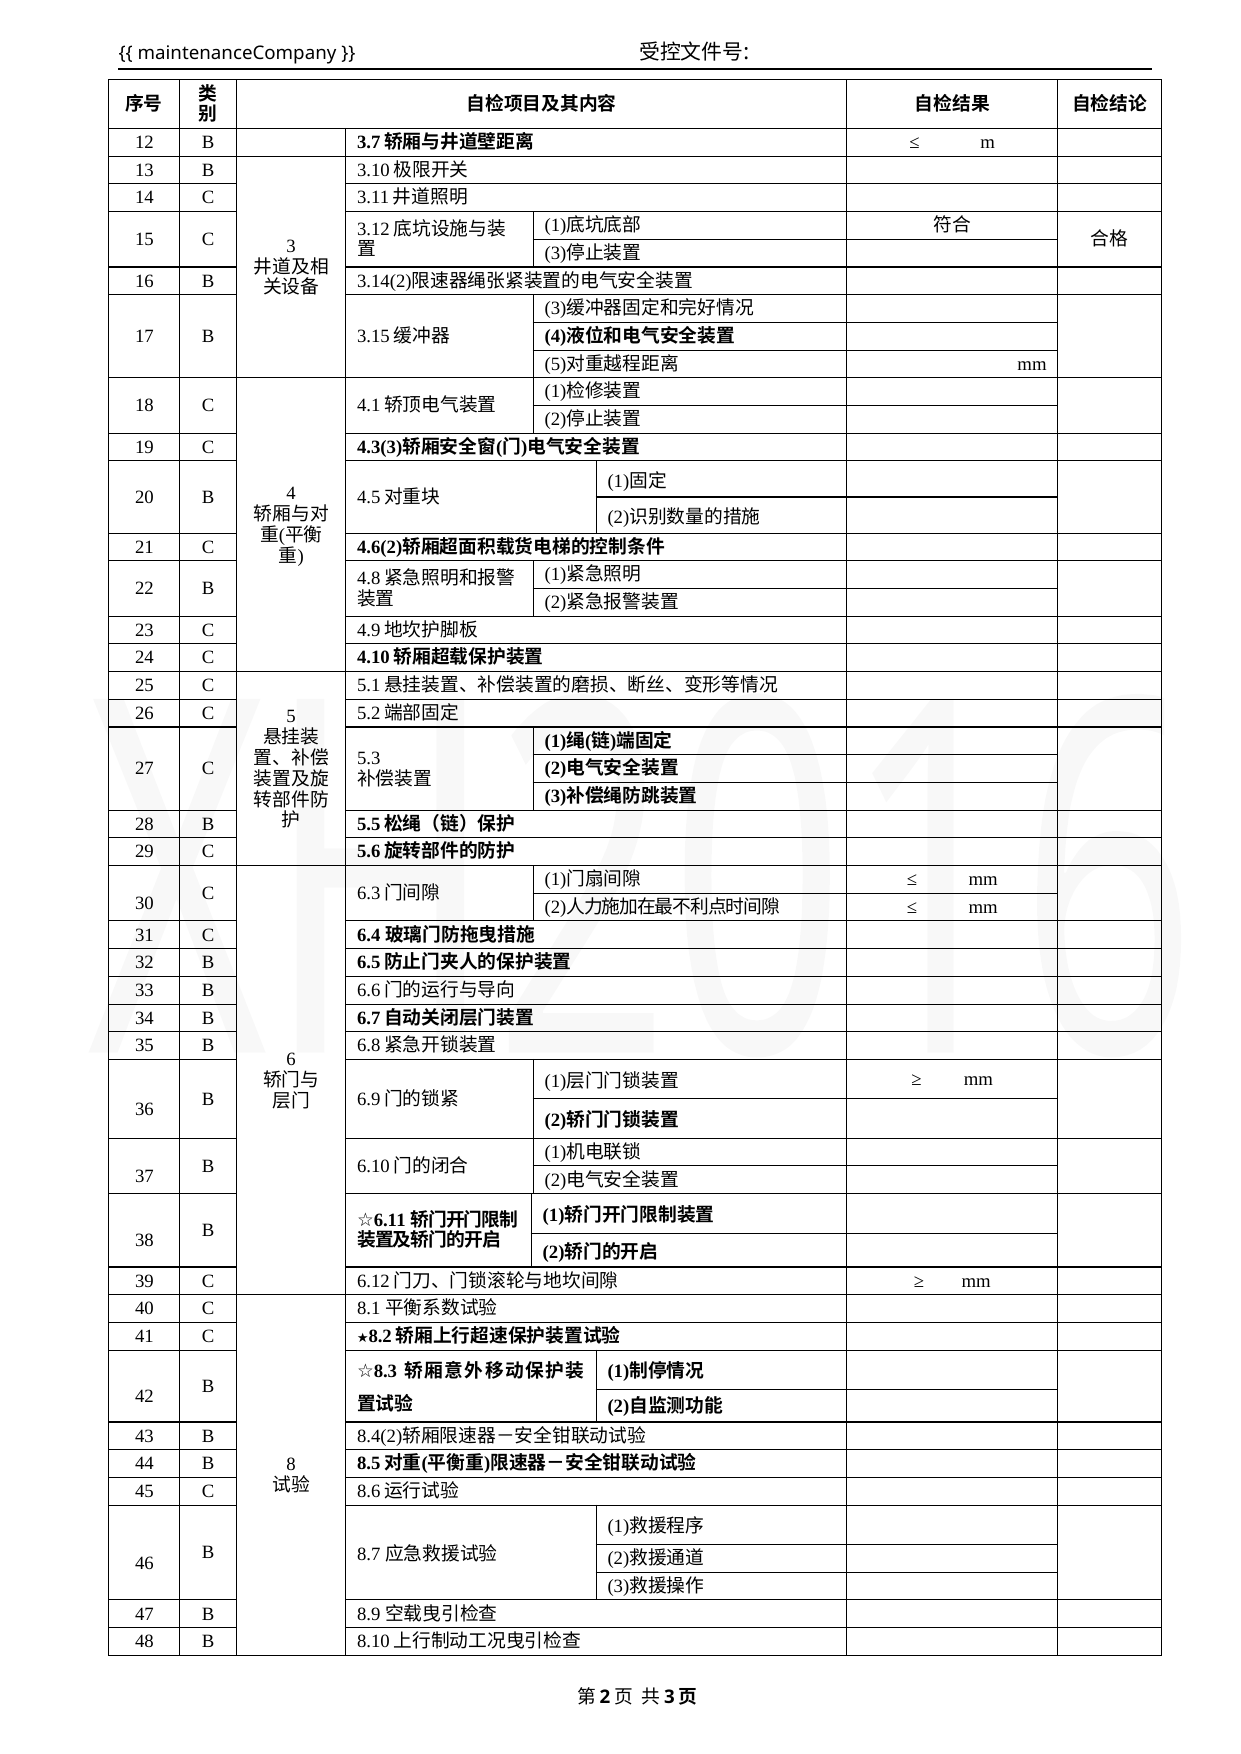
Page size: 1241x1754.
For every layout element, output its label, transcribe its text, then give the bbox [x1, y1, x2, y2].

table_cell [1058, 434, 1161, 460]
table_cell (2)电气安全装置 [534, 755, 846, 782]
table_cell 5.1悬挂装置、补偿装置的磨损、断丝、变形等情况 [346, 672, 846, 699]
table_cell [1058, 129, 1161, 156]
table_cell [1058, 1194, 1161, 1266]
table_cell ≤ m [847, 129, 1057, 156]
table_cell [1058, 1423, 1161, 1449]
table_cell (2)紧急报警装置 [534, 589, 846, 616]
table_cell [847, 1005, 1057, 1031]
table_cell ☆6.11 轿门开门限制装置及轿门的开启 [346, 1194, 531, 1266]
table_cell [847, 1545, 1057, 1572]
table_cell [847, 1323, 1057, 1349]
table_cell C [180, 534, 236, 560]
table_cell [847, 1600, 1057, 1627]
table_cell [1058, 1295, 1161, 1322]
table_cell (2)电气安全装置 [534, 1166, 846, 1193]
table_cell (4)液位和电气安全装置 [534, 323, 846, 349]
table_cell 45 [109, 1478, 179, 1504]
table_cell [847, 240, 1057, 266]
table_cell C [180, 644, 236, 671]
table_cell C [180, 1268, 236, 1294]
table_cell [847, 498, 1057, 532]
table_cell [1058, 700, 1161, 726]
table_cell C [180, 434, 236, 460]
table_cell 5.6旋转部件的防护 [346, 838, 846, 865]
table_cell [1058, 1450, 1161, 1477]
table_cell (2)轿门门锁装置 [534, 1099, 846, 1138]
table_cell 4.5对重块 [346, 461, 596, 532]
table_cell 4.6(2)轿厢超面积载货电梯的控制条件 [346, 534, 846, 560]
table_cell 30 [109, 866, 179, 920]
table_cell B [180, 1506, 236, 1599]
table_cell 38 [109, 1194, 179, 1266]
table_cell 27 [109, 728, 179, 809]
table_cell 4.3(3)轿厢安全窗(门)电气安全装置 [346, 434, 846, 460]
table_header 序号 [109, 80, 179, 128]
table_cell 4.9地坎护脚板 [346, 617, 846, 643]
table_cell 8.9 空载曳引检查 [346, 1600, 846, 1627]
table_cell [1058, 838, 1161, 865]
table_cell [1058, 1139, 1161, 1193]
table_cell 3.15缓冲器 [346, 295, 533, 377]
table_cell [847, 977, 1057, 1003]
table_cell [847, 1450, 1057, 1477]
table_cell [847, 1139, 1057, 1165]
table_cell [847, 949, 1057, 976]
table_cell [1058, 728, 1161, 809]
table_cell [1058, 1600, 1161, 1627]
table_cell C [180, 728, 236, 809]
table_cell [1058, 1060, 1161, 1138]
table_cell B [180, 1351, 236, 1421]
table_cell ≤ mm [847, 866, 1057, 893]
table_cell [1058, 378, 1161, 433]
table_cell 6 轿门与 层门 [237, 866, 345, 1294]
table_cell B [180, 1600, 236, 1627]
table_cell C [180, 1478, 236, 1504]
table_cell (1)机电联锁 [534, 1139, 846, 1165]
table_cell 17 [109, 295, 179, 377]
table_cell [847, 561, 1057, 588]
table_cell C [180, 184, 236, 211]
table_cell [847, 461, 1057, 496]
table_cell 36 [109, 1060, 179, 1138]
table_cell [847, 406, 1057, 433]
table_cell 4.10轿厢超载保护装置 [346, 644, 846, 671]
table_cell 3.11井道照明 [346, 184, 846, 211]
table_cell [847, 1234, 1057, 1266]
table_cell C [180, 212, 236, 266]
table_cell 34 [109, 1005, 179, 1031]
table_cell [1058, 617, 1161, 643]
table_cell [847, 268, 1057, 294]
table_cell [1058, 672, 1161, 699]
table_cell [1058, 1478, 1161, 1504]
table_cell B [180, 1005, 236, 1031]
table_cell 46 [109, 1506, 179, 1599]
table_header 类别 [180, 80, 236, 128]
table_cell 29 [109, 838, 179, 865]
table_cell 8.5对重(平衡重)限速器－安全钳联动试验 [346, 1450, 846, 1477]
table_cell (2)停止装置 [534, 406, 846, 433]
table_cell 6.4 玻璃门防拖曳措施 [346, 921, 846, 948]
table_cell B [180, 1423, 236, 1449]
table_cell B [180, 1139, 236, 1193]
table_cell [1058, 811, 1161, 837]
table_cell B [180, 561, 236, 616]
table_cell 6.3门间隙 [346, 866, 533, 920]
table_cell 6.5防止门夹人的保护装置 [346, 949, 846, 976]
table_cell (1)轿门开门限制装置 [532, 1194, 846, 1232]
table_cell [1058, 184, 1161, 211]
table_cell 22 [109, 561, 179, 616]
table_header 自检结论 [1058, 80, 1161, 128]
table_cell 39 [109, 1268, 179, 1294]
table_cell (1)绳(链)端固定 [534, 728, 846, 754]
table_cell B [180, 1060, 236, 1138]
table_cell B [180, 1628, 236, 1655]
table_cell 23 [109, 617, 179, 643]
table_cell [847, 1423, 1057, 1449]
table_cell 40 [109, 1295, 179, 1322]
table_cell [847, 1478, 1057, 1504]
table_cell 6.10门的闭合 [346, 1139, 533, 1193]
table_cell 25 [109, 672, 179, 699]
table_cell 24 [109, 644, 179, 671]
table_cell (5)对重越程距离 [534, 351, 846, 377]
table_cell (2)人力施加在最不利点时间隙 [534, 894, 846, 920]
table_cell B [180, 295, 236, 377]
table_cell C [180, 1295, 236, 1322]
table_cell C [180, 866, 236, 920]
table_cell ≥ mm [847, 1060, 1057, 1098]
table_cell B [180, 1194, 236, 1266]
table_header 自检结果 [847, 80, 1057, 128]
table_cell mm [847, 351, 1057, 377]
table_cell 42 [109, 1351, 179, 1421]
table_cell 18 [109, 378, 179, 433]
table_cell ≥ mm [847, 1268, 1057, 1294]
table_cell [847, 184, 1057, 211]
table_cell [847, 700, 1057, 726]
table_cell 37 [109, 1139, 179, 1193]
table_cell 4.1轿顶电气装置 [346, 378, 533, 433]
table_cell 35 [109, 1032, 179, 1059]
table_cell (2)识别数量的措施 [597, 498, 846, 532]
table_cell B [180, 1032, 236, 1059]
table_cell (2)救援通道 [597, 1545, 846, 1572]
table_cell 47 [109, 1600, 179, 1627]
table_cell [1058, 1351, 1161, 1421]
table_cell 21 [109, 534, 179, 560]
table_cell ☆8.3 轿厢意外移动保护装置试验 [346, 1351, 596, 1421]
table_cell (3)补偿绳防跳装置 [534, 783, 846, 809]
table_cell [847, 1099, 1057, 1138]
table_cell [847, 617, 1057, 643]
table_cell (1)检修装置 [534, 378, 846, 405]
table_cell [1058, 949, 1161, 976]
table_cell ★8.2轿厢上行超速保护装置试验 [346, 1323, 846, 1349]
table_cell 19 [109, 434, 179, 460]
table_cell 4 轿厢与对重(平衡重) [237, 378, 345, 671]
table_cell [847, 1506, 1057, 1544]
table_cell [847, 323, 1057, 349]
table_cell [847, 434, 1057, 460]
table_cell (1)底坑底部 [534, 212, 846, 239]
table_cell [847, 672, 1057, 699]
table_cell [1058, 268, 1161, 294]
table_header 自检项目及其内容 [237, 80, 846, 128]
table_cell [847, 378, 1057, 405]
table_cell [847, 534, 1057, 560]
table_cell 符合 [847, 212, 1057, 239]
table_cell 8.6运行试验 [346, 1478, 846, 1504]
table_cell 5.5松绳（链）保护 [346, 811, 846, 837]
table_cell 合格 [1058, 212, 1161, 266]
table_cell [1058, 561, 1161, 616]
table_cell [847, 1390, 1057, 1421]
table_cell [847, 838, 1057, 865]
table_cell 5.3 补偿装置 [346, 728, 533, 809]
table_cell [1058, 1628, 1161, 1655]
table_cell C [180, 700, 236, 726]
table_cell [847, 811, 1057, 837]
table_cell [1058, 1506, 1161, 1599]
table_cell [1058, 157, 1161, 183]
table_cell 6.9门的锁紧 [346, 1060, 533, 1138]
table_cell [847, 1628, 1057, 1655]
table_cell 3.10极限开关 [346, 157, 846, 183]
table_cell 3.7轿厢与井道壁距离 [346, 129, 846, 156]
table_cell [1058, 644, 1161, 671]
table_cell [847, 589, 1057, 616]
table_cell [847, 157, 1057, 183]
table_cell [1058, 295, 1161, 377]
table_cell B [180, 268, 236, 294]
table_cell B [180, 129, 236, 156]
table_cell (1)制停情况 [597, 1351, 846, 1389]
table_cell (1)门扇间隙 [534, 866, 846, 893]
table_cell [847, 1351, 1057, 1389]
table_cell [847, 1295, 1057, 1322]
table_cell 41 [109, 1323, 179, 1349]
table_cell 26 [109, 700, 179, 726]
table_cell [847, 755, 1057, 782]
table_cell [847, 728, 1057, 754]
table_cell B [180, 811, 236, 837]
table_cell 3.14(2)限速器绳张紧装置的电气安全装置 [346, 268, 846, 294]
table_cell [847, 1032, 1057, 1059]
table_cell C [180, 1323, 236, 1349]
table_cell 6.7自动关闭层门装置 [346, 1005, 846, 1031]
table_cell (3)停止装置 [534, 240, 846, 266]
table_cell 6.8紧急开锁装置 [346, 1032, 846, 1059]
table_cell 8.1 平衡系数试验 [346, 1295, 846, 1322]
table_cell [847, 295, 1057, 322]
table_cell 20 [109, 461, 179, 532]
table_cell 31 [109, 921, 179, 948]
table_cell [847, 1573, 1057, 1599]
table_cell B [180, 1450, 236, 1477]
table_cell 4.8紧急照明和报警装置 [346, 561, 533, 616]
table_cell (1)救援程序 [597, 1506, 846, 1544]
table_cell 28 [109, 811, 179, 837]
table_cell 32 [109, 949, 179, 976]
table_cell 12 [109, 129, 179, 156]
table_cell 6.12门刀、门锁滚轮与地坎间隙 [346, 1268, 846, 1294]
table_cell [1058, 1323, 1161, 1349]
table_cell (2)自监测功能 [597, 1390, 846, 1421]
table_cell C [180, 378, 236, 433]
table_cell B [180, 977, 236, 1003]
table_cell 8.7 应急救援试验 [346, 1506, 596, 1599]
table_cell (1)紧急照明 [534, 561, 846, 588]
table_cell (1)固定 [597, 461, 846, 496]
table_cell 14 [109, 184, 179, 211]
table_cell [1058, 977, 1161, 1003]
table_cell (3)救援操作 [597, 1573, 846, 1599]
table_cell 48 [109, 1628, 179, 1655]
table_cell 33 [109, 977, 179, 1003]
table_cell 8.10上行制动工况曳引检查 [346, 1628, 846, 1655]
table_cell C [180, 617, 236, 643]
table_cell B [180, 157, 236, 183]
table_cell 44 [109, 1450, 179, 1477]
table_cell [1058, 866, 1161, 920]
table_cell [1058, 1268, 1161, 1294]
table_cell 13 [109, 157, 179, 183]
table_cell [847, 783, 1057, 809]
table_cell 3.12底坑设施与装置 [346, 212, 533, 266]
table_cell [847, 1194, 1057, 1232]
table_cell [1058, 534, 1161, 560]
table_cell [847, 644, 1057, 671]
table_cell 3 井道及相关设备 [237, 157, 345, 377]
table_cell 6.6门的运行与导向 [346, 977, 846, 1003]
table_cell B [180, 461, 236, 532]
table_cell (2)轿门的开启 [532, 1234, 846, 1266]
table_cell [1058, 1032, 1161, 1059]
table_cell C [180, 838, 236, 865]
table_cell C [180, 672, 236, 699]
table_cell 43 [109, 1423, 179, 1449]
table_cell [1058, 921, 1161, 948]
table_cell 8 试验 [237, 1295, 345, 1655]
table_cell [1058, 1005, 1161, 1031]
table_cell 5.2端部固定 [346, 700, 846, 726]
table_cell (3)缓冲器固定和完好情况 [534, 295, 846, 322]
table_cell [1058, 461, 1161, 532]
table_cell [847, 1166, 1057, 1193]
table_cell [847, 921, 1057, 948]
table_cell 15 [109, 212, 179, 266]
table_cell 5 悬挂装置、补偿装置及旋转部件防护 [237, 672, 345, 865]
table_cell 8.4(2)轿厢限速器－安全钳联动试验 [346, 1423, 846, 1449]
table_cell 16 [109, 268, 179, 294]
table_cell C [180, 921, 236, 948]
table_cell B [180, 949, 236, 976]
table_cell ≤ mm [847, 894, 1057, 920]
table_cell (1)层门门锁装置 [534, 1060, 846, 1098]
